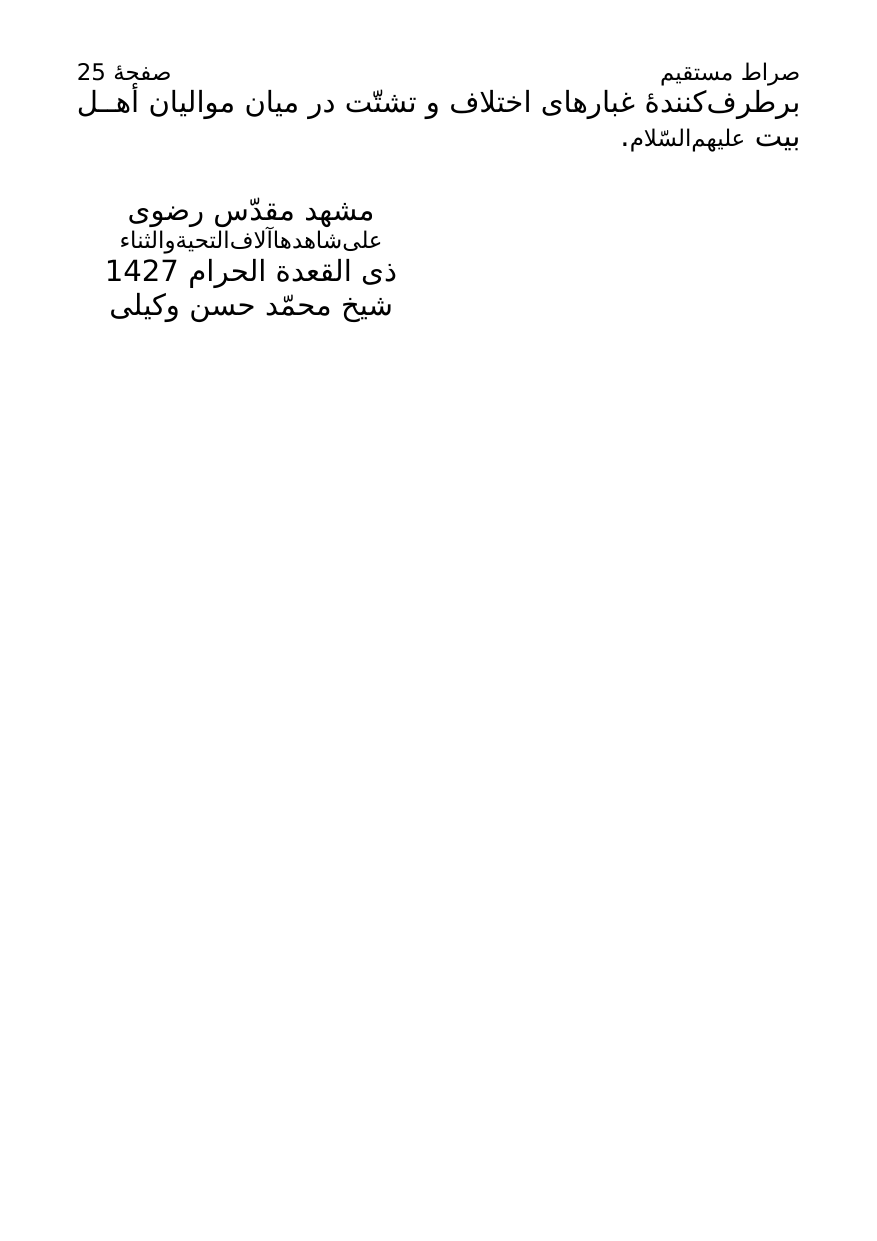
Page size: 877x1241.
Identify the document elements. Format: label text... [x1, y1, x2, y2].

text مشهد مقدّس رضوی علی‌شاهدها‌آلاف‌التحیة‌و‌الثناء [77, 193, 425, 254]
text ذی القعدة الحرام 1427 [77, 254, 425, 288]
text شیخ محمّد حسن وکیلی [77, 288, 425, 322]
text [77, 86, 800, 154]
